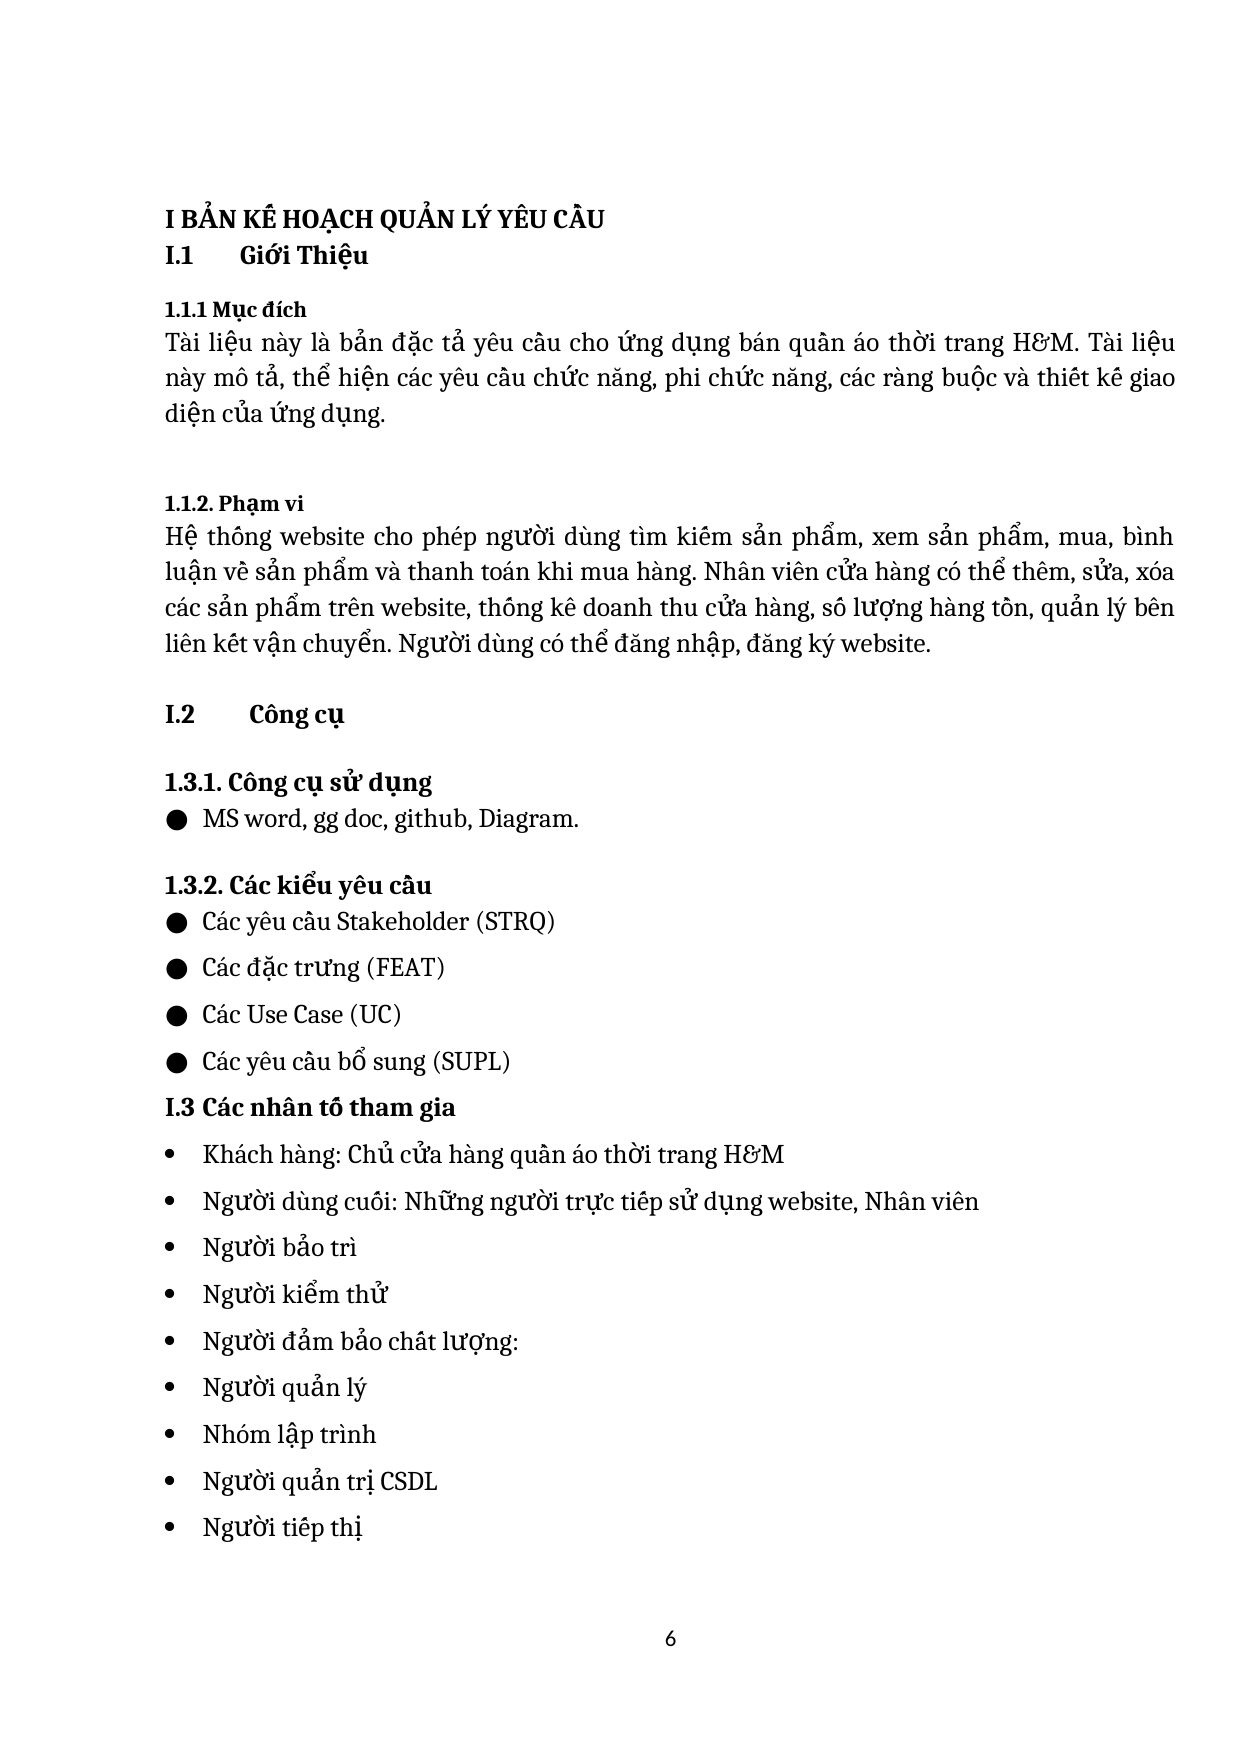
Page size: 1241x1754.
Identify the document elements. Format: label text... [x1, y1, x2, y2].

text Hệ thống website cho phép người dùng tìm kiếm sản phẩm, xem sản phẩm, mua, bình luận về sản phẩm và thanh toán khi mua hàng. Nhân viên cửa hàng có thể thêm, sửa, xóa các sản phẩm trên website, thống kê doanh thu cửa hàng, số lượng hàng tồn, quản lý bên liên kết vận chuyển. Người dùng có thể đăng nhập, đăng ký website. [165, 521, 1176, 659]
list MS word, gg doc, github, Diagram. [165, 803, 1176, 834]
list Các yêu cầu Stakeholder (STRQ) [165, 906, 1176, 937]
list Người quản lý [165, 1372, 1176, 1404]
subtitle 1.1.2. Phạm vi [165, 491, 1176, 517]
list Người quản trị CSDL [165, 1466, 1176, 1497]
list Giới Thiệu [165, 240, 1176, 271]
list Công cụ [165, 699, 1176, 731]
list Khách hàng: Chủ cửa hàng quần áo thời trang H&M [165, 1139, 1176, 1170]
subtitle 1.1.1 Mục đích [165, 297, 1176, 323]
list Người dùng cuối: Những người trực tiếp sử dụng website, Nhân viên [165, 1186, 1176, 1217]
subtitle 1.3.2. Các kiểu yêu cầu [165, 870, 1176, 901]
list Người tiếp thị [165, 1512, 1176, 1544]
text Tài liệu này là bản đặc tả yêu cầu cho ứng dụng bán quần áo thời trang H&M. Tài liệu này mô tả, thể hiện các yêu cầu chức năng, phi chức năng, các ràng buộc và thiết kế giao diện của ứng dụng. [165, 327, 1176, 429]
list Các nhân tố tham gia [165, 1092, 1176, 1124]
subtitle 1.3.1. Công cụ sử dụng [165, 767, 1176, 798]
list Các yêu cầu bổ sung (SUPL) [165, 1046, 1176, 1077]
list Các đặc trưng (FEAT) [165, 952, 1176, 984]
list Nhóm lập trình [165, 1419, 1176, 1450]
list Các Use Case (UC) [165, 999, 1176, 1030]
list Người đảm bảo chất lượng: [165, 1326, 1176, 1357]
list Người bảo trì [165, 1232, 1176, 1264]
subtitle I BẢN KẾ HOẠCH QUẢN LÝ YÊU CẦU [165, 204, 1176, 235]
list Người kiểm thử [165, 1279, 1176, 1310]
